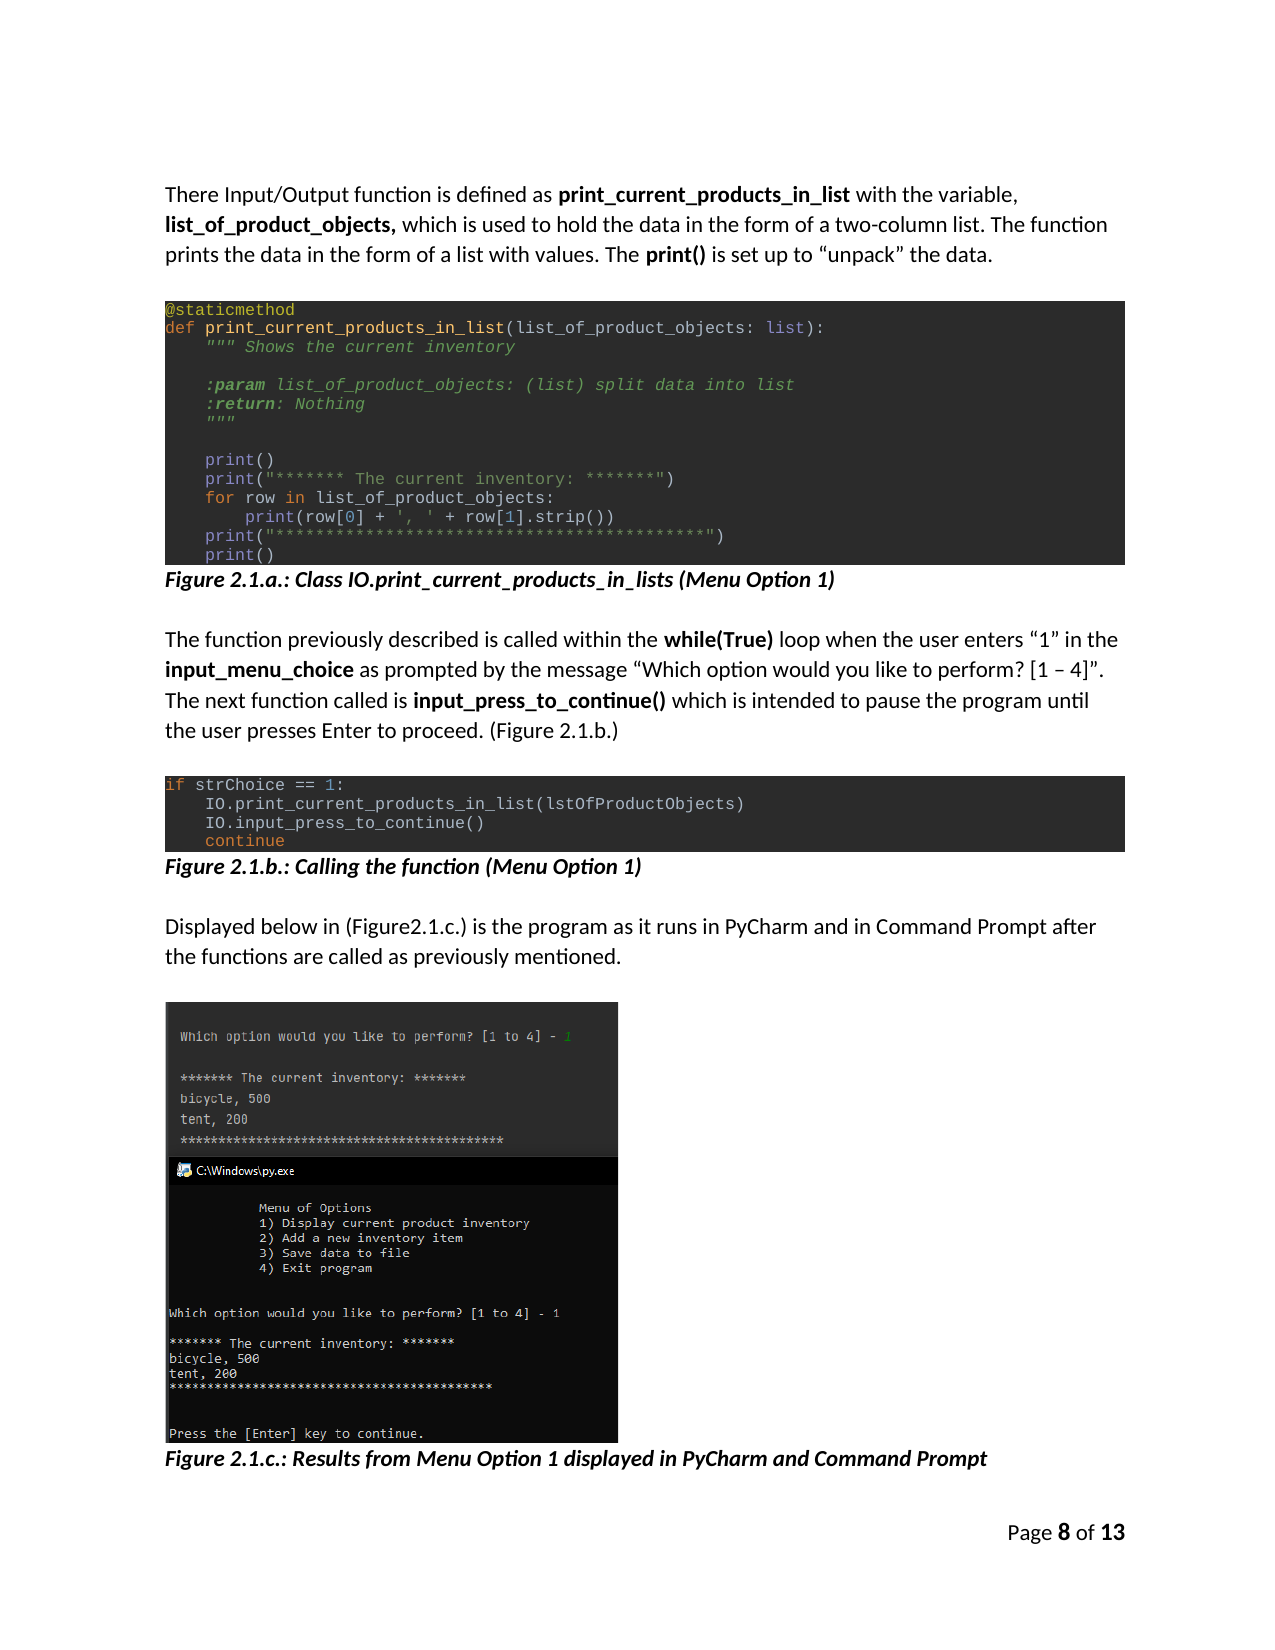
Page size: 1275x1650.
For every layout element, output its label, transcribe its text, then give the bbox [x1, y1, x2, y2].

text if strChoice == 1: IO.print_current_products_in_list(lstOfProductObjects) [165, 776, 1125, 814]
text Figure 2.1.c.: Results from Menu Option 1 displayed in PyCharm and Command Prompt [150, 1444, 1125, 1473]
picture [165, 1002, 619, 1443]
text The function previously described is called within the while(True) loop when the user enters “1” in the input_menu_choice as prompted by the message “Which option would you like to perform? [1 – 4]”. The next function called is input_press_to_continue() which is intended to pause the program until the user presses Enter to proceed. (Figure 2.1.b.) [165, 625, 1125, 744]
text Figure 2.1.b.: Calling the function (Menu Option 1) [165, 852, 1125, 880]
text There Input/Output function is defined as print_current_products_in_list with the variable, list_of_product_objects, which is used to hold the data in the form of a two-column list. The function prints the data in the form of a list with values. The print() is set up to “unpack” the data. [165, 180, 1125, 269]
text Figure 2.1.a.: Class IO.print_current_products_in_lists (Menu Option 1) [165, 565, 1125, 593]
text @staticmethod def print_current_products_in_list(list_of_product_objects: list): """ Shows the current inventory :param list_of_product_objects: (list) split data into list :return: Nothing """ print() print("******* The current inventory: *******") for row in list_of_product_objects: print(row[0] + ', ' + row[1].strip()) print("*******************************************") print() [165, 301, 1125, 565]
text IO.input_press_to_continue() continue [165, 814, 1125, 852]
text Displayed below in (Figure2.1.c.) is the program as it runs in PyCharm and in Command Prompt after the functions are called as previously mentioned. [165, 912, 1125, 971]
